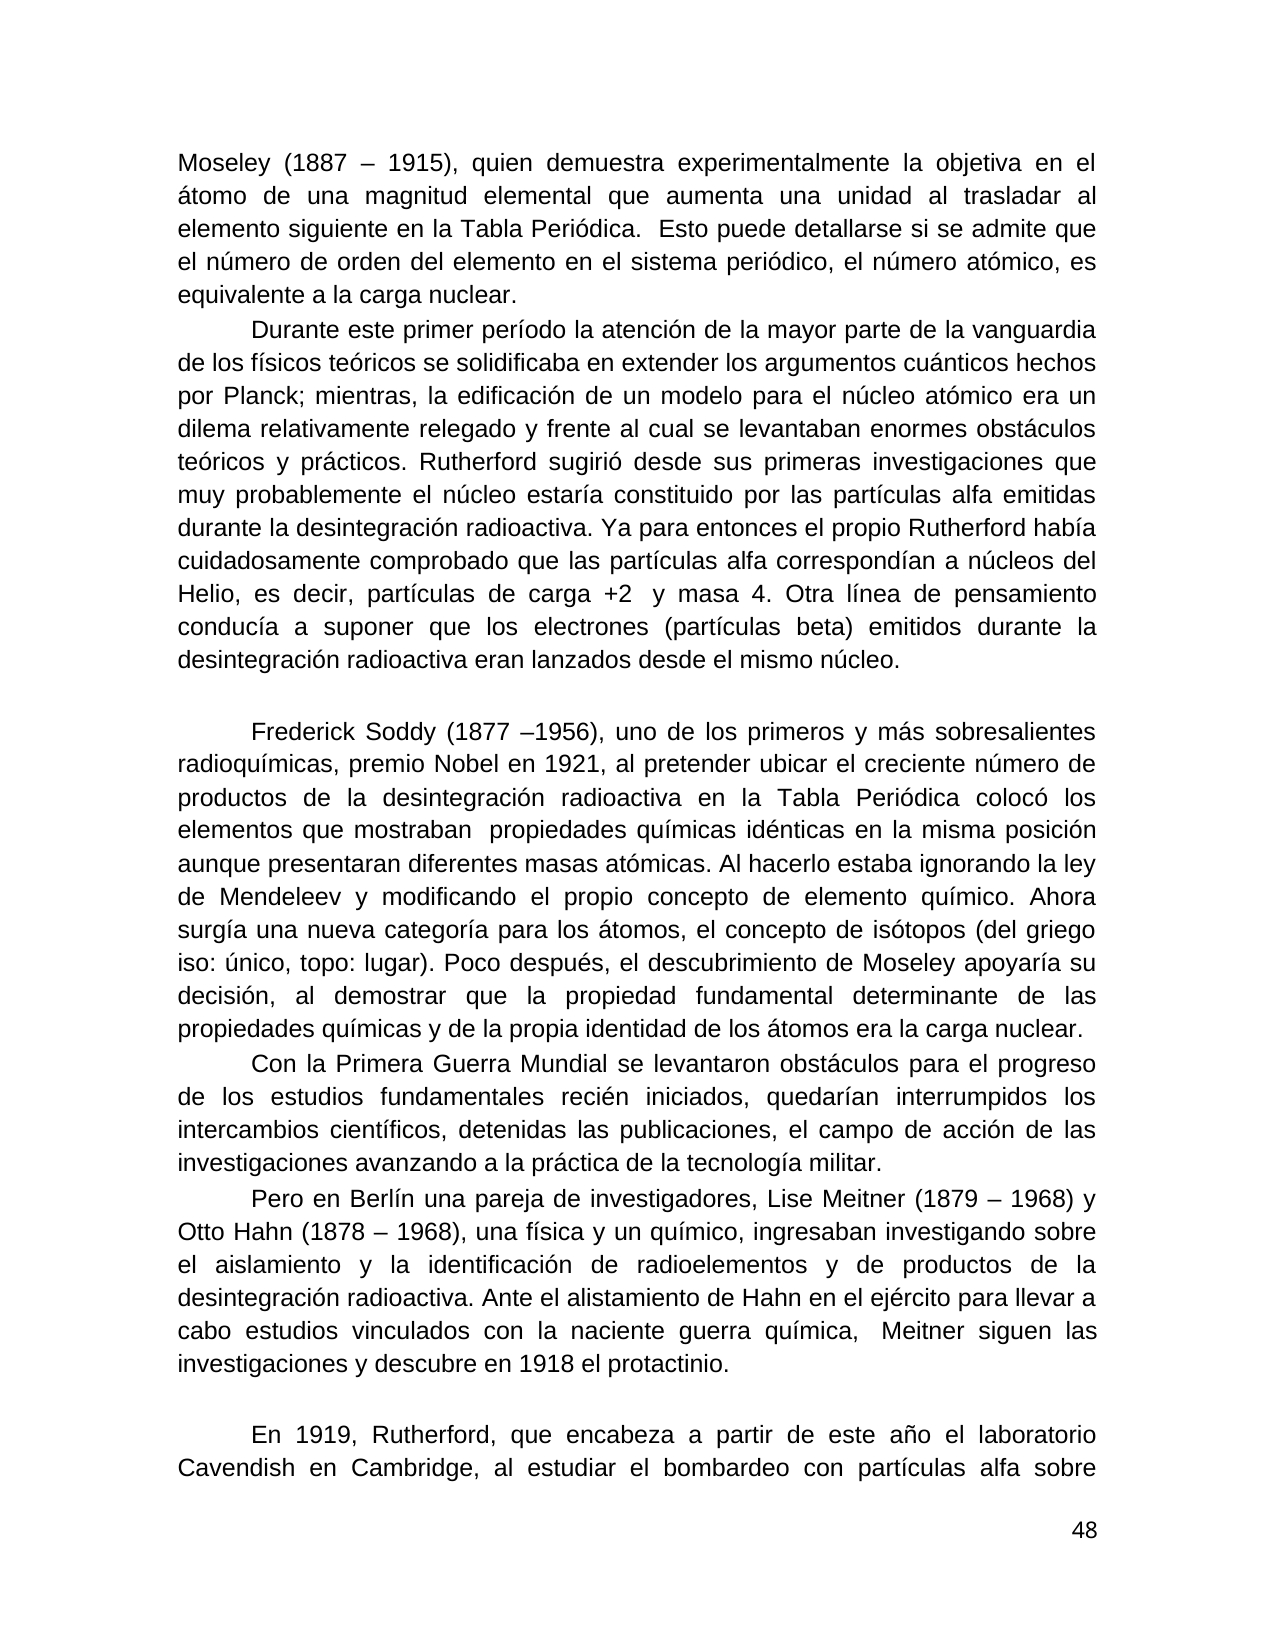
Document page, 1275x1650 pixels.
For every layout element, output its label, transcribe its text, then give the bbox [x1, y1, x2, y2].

text Frederick Soddy (1877 –1956), uno de los primeros y más sobresalientes radioquímicas, premio Nobel en 1921, al pretender ubicar el creciente número de productos de la desintegración radioactiva en la Tabla Periódica colocó los elementos que mostraban propiedades químicas idénticas en la misma posición aunque presentaran diferentes masas atómicas. Al hacerlo estaba ignorando la ley de Mendeleev y modificando el propio concepto de elemento químico. Ahora surgía una nueva categoría para los átomos, el concepto de isótopos (del griego iso: único, topo: lugar). Poco después, el descubrimiento de Moseley apoyaría su decisión, al demostrar que la propiedad fundamental determinante de las propiedades químicas y de la propia identidad de los átomos era la carga nuclear. [177, 716, 1098, 1042]
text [177, 148, 1098, 308]
text Con la Primera Guerra Mundial se levantaron obstáculos para el progreso de los estudios fundamentales recién iniciados, quedarían interrumpidos los intercambios científicos, detenidas las publicaciones, el campo de acción de las investigaciones avanzando a la práctica de la tecnología militar. [177, 1049, 1098, 1177]
text Durante este primer período la atención de la mayor parte de la vanguardia de los físicos teóricos se solidificaba en extender los argumentos cuánticos hechos por Planck; mientras, la edificación de un modelo para el núcleo atómico era un dilema relativamente relegado y frente al cual se levantaban enormes obstáculos teóricos y prácticos. Rutherford sugirió desde sus primeras investigaciones que muy probablemente el núcleo estaría constituido por las partículas alfa emitidas durante la desintegración radioactiva. Ya para entonces el propio Rutherford había cuidadosamente comprobado que las partículas alfa correspondían a núcleos del Helio, es decir, partículas de carga +2 y masa 4. Otra línea de pensamiento conducía a suponer que los electrones (partículas beta) emitidos durante la desintegración radioactiva eran lanzados desde el mismo núcleo. [177, 315, 1098, 674]
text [177, 1420, 1098, 1482]
text Pero en Berlín una pareja de investigadores, Lise Meitner (1879 – 1968) y Otto Hahn (1878 – 1968), una física y un químico, ingresaban investigando sobre el aislamiento y la identificación de radioelementos y de productos de la desintegración radioactiva. Ante el alistamiento de Hahn en el ejército para llevar a cabo estudios vinculados con la naciente guerra química, Meitner siguen las investigaciones y descubre en 1918 el protactinio. [177, 1184, 1098, 1378]
